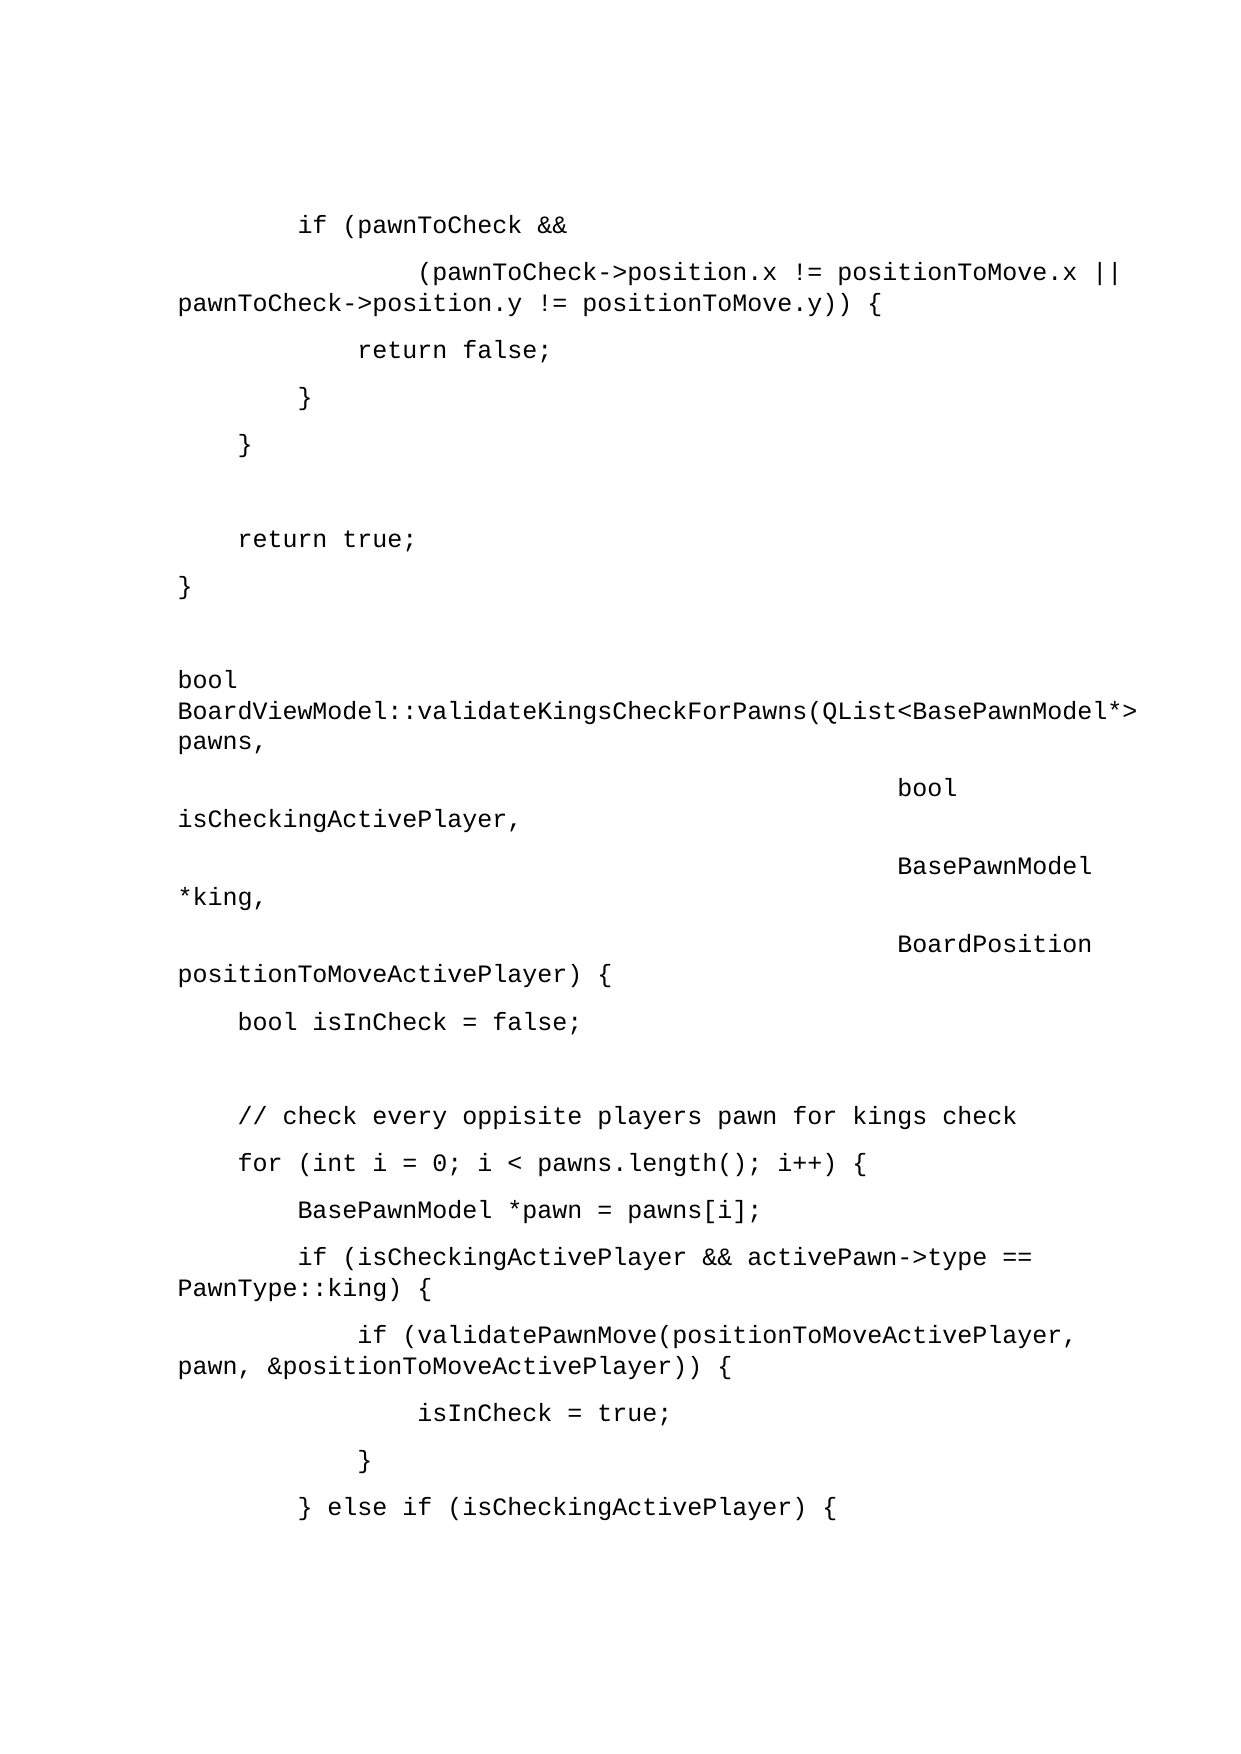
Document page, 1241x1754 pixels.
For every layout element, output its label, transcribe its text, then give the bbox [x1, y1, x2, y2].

text } [177, 573, 1152, 602]
text bool isCheckingActivePlayer, [177, 776, 1152, 835]
text bool isInCheck = false; [177, 1009, 1152, 1037]
text if (isCheckingActivePlayer && activePawn->type == PawnType::king) { [177, 1245, 1152, 1304]
text BoardPosition positionToMoveActivePlayer) { [177, 931, 1152, 990]
text for (int i = 0; i < pawns.length(); i++) { [177, 1151, 1152, 1179]
text if (validatePawnMove(positionToMoveActivePlayer, pawn, &positionToMoveActivePlayer)) { [177, 1323, 1152, 1382]
text return true; [177, 526, 1152, 554]
text if (pawnToCheck && [177, 212, 1152, 241]
text } [177, 1448, 1152, 1476]
text } [177, 384, 1152, 413]
text bool BoardViewModel::validateKingsCheckForPawns(QList<BasePawnModel*> pawns, [177, 668, 1152, 757]
text return false; [177, 337, 1152, 366]
text // check every oppisite players pawn for kings check [177, 1103, 1152, 1132]
text isInCheck = true; [177, 1400, 1152, 1429]
text BasePawnModel *pawn = pawns[i]; [177, 1198, 1152, 1226]
text BasePawnModel *king, [177, 854, 1152, 912]
text } else if (isCheckingActivePlayer) { [177, 1495, 1152, 1523]
text } [177, 432, 1152, 460]
text (pawnToCheck->position.x != positionToMove.x || pawnToCheck->position.y != positionToMove.y)) { [177, 260, 1152, 318]
